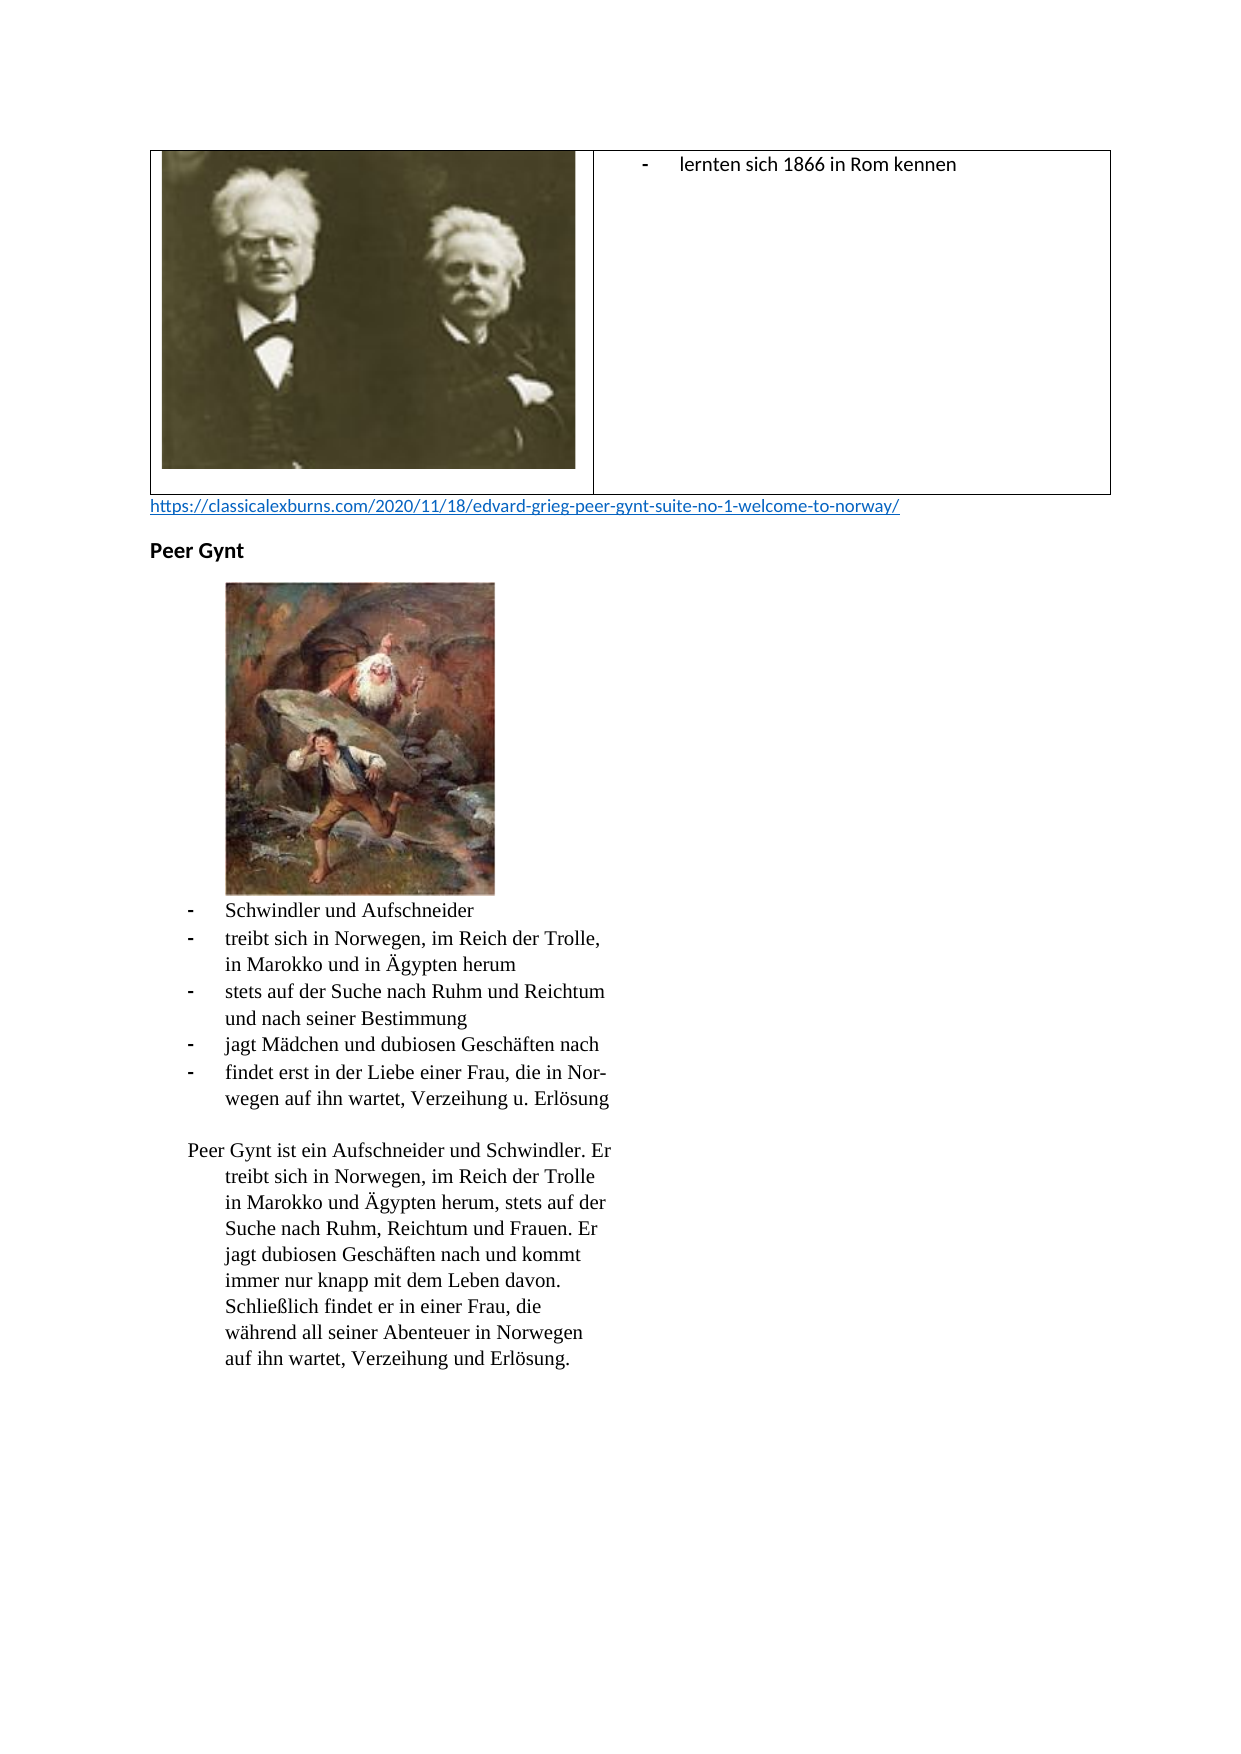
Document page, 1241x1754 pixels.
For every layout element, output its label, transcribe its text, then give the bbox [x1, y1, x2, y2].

list jagt Mädchen und dubiosen Geschäften nach [187, 1032, 607, 1057]
list treibt sich in Norwegen, im Reich der Trolle, in Marokko und in Ägypten herum [187, 925, 607, 976]
list Schwindler und Aufschneider [187, 898, 607, 923]
picture [225, 582, 496, 896]
list stets auf der Suche nach Ruhm und Reichtum und nach seiner Bestimmung [187, 978, 607, 1030]
table_header lernten sich 1866 in Rom kennen [594, 151, 1110, 493]
picture [161, 151, 576, 469]
text https://classicalexburns.com/2020/11/18/edvard-grieg-peer-gynt-suite-no-1-welcome-to-norway/ [150, 495, 1090, 517]
list Peer Gynt ist ein Aufschneider und Schwindler. Er treibt sich in Norwegen, im Reich der Trolle in Marokko und Ägypten herum, stets auf der Suche nach Ruhm, Reichtum und Frauen. Er jagt dubiosen Geschäften nach und kommt immer nur knapp mit dem Leben davon. Schließlich findet er in einer Frau, die während all seiner Abenteuer in Norwegen auf ihn wartet, Verzeihung und Erlösung. [187, 1138, 613, 1370]
text Peer Gynt [150, 536, 1090, 564]
list findet erst in der Liebe einer Frau, die in Nor-wegen auf ihn wartet, Verzeihung u. Erlösung [187, 1059, 613, 1110]
table_header [151, 151, 593, 493]
